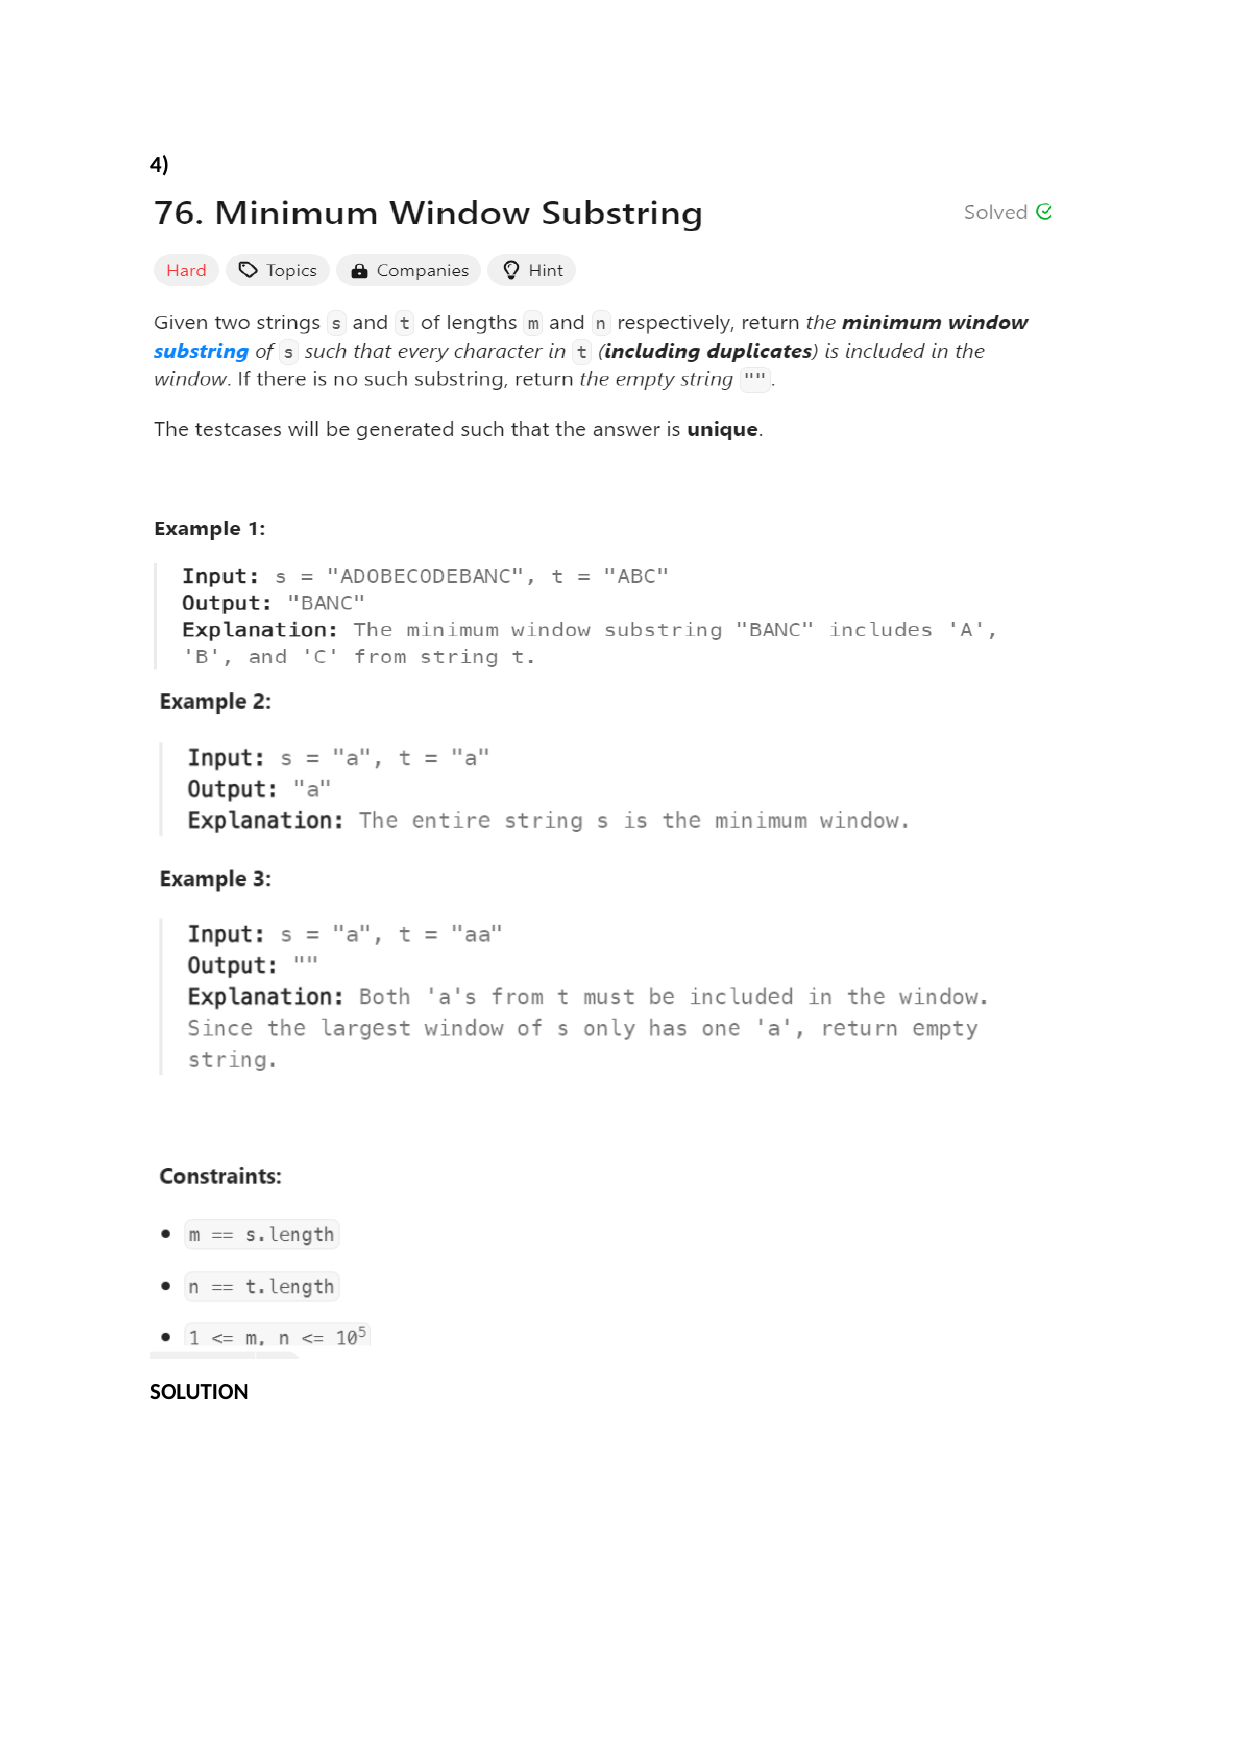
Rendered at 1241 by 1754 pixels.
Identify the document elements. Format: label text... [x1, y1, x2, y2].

text 4) [150, 150, 1090, 178]
picture [150, 196, 1052, 670]
text SOLUTION [150, 1377, 1090, 1405]
picture [150, 688, 1016, 1359]
